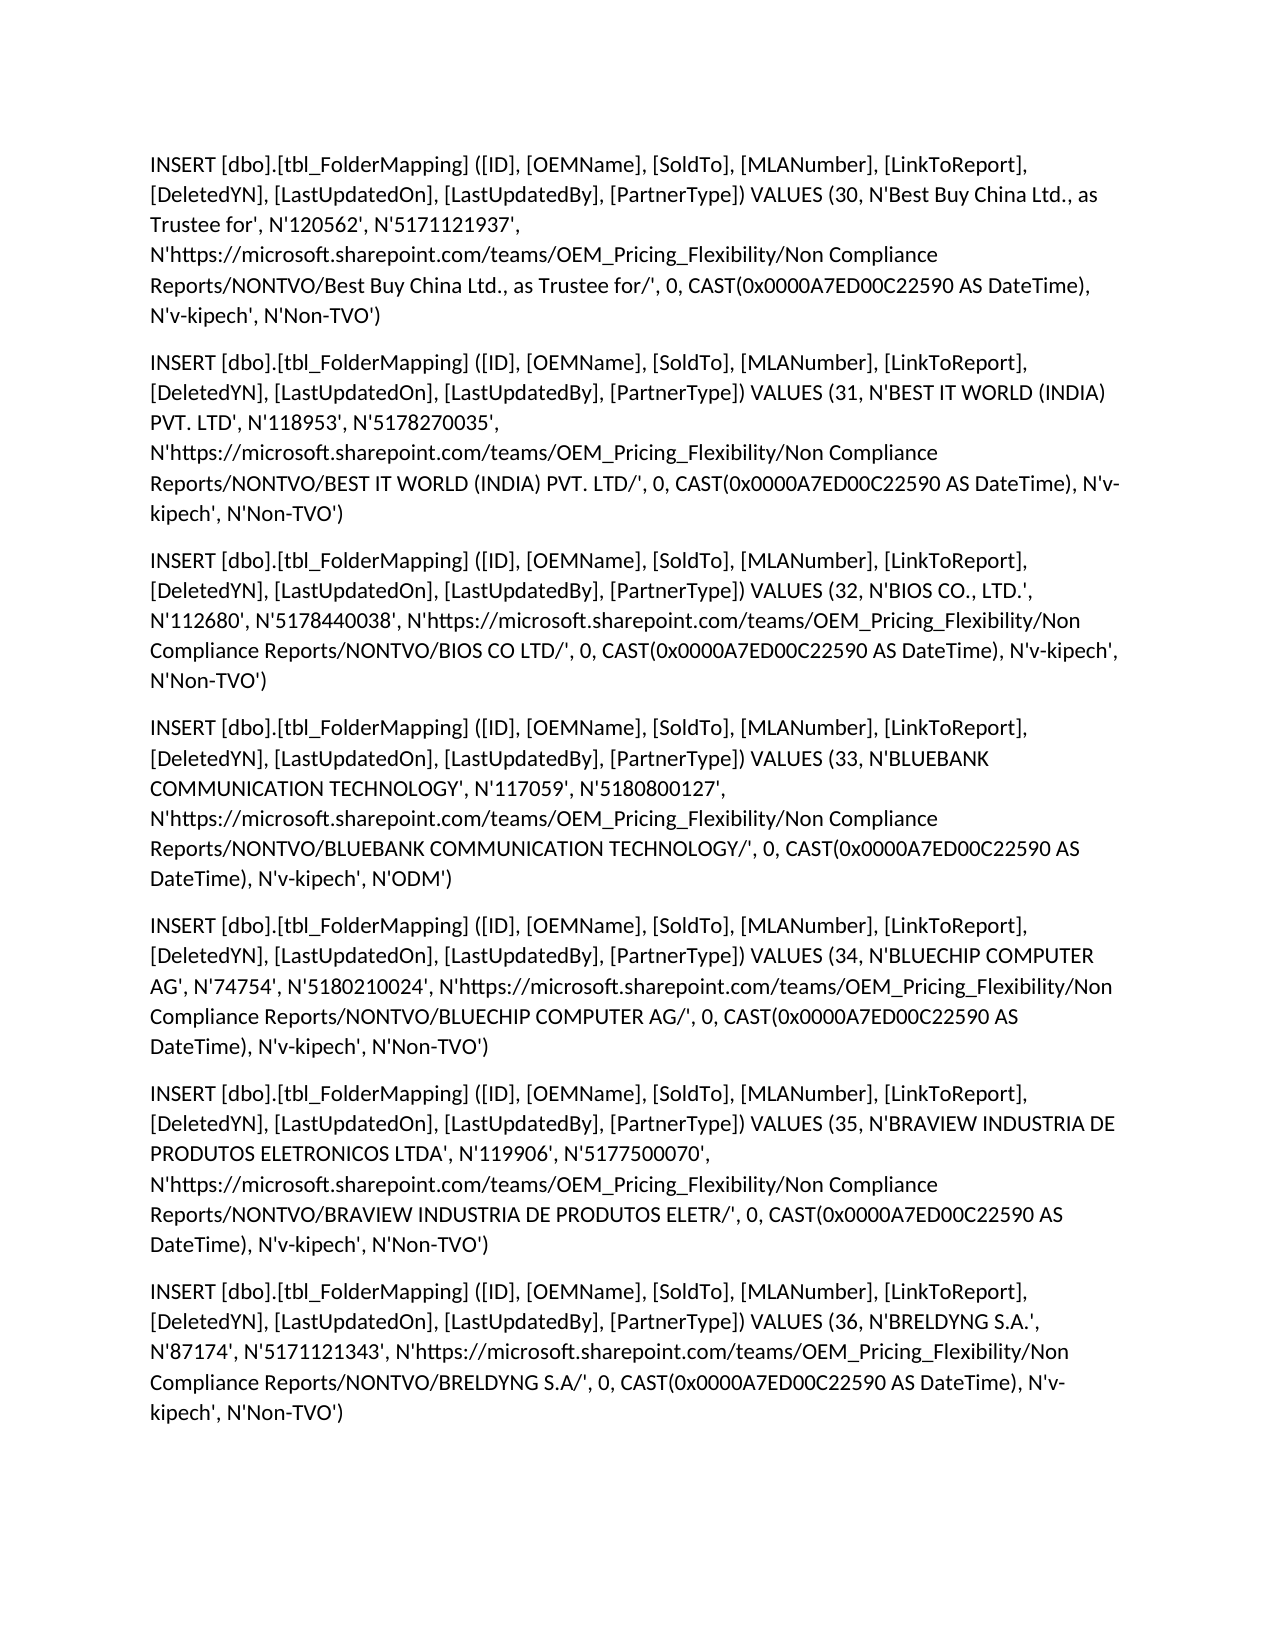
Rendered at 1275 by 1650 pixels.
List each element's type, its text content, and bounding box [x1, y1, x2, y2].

text INSERT [dbo].[tbl_FolderMapping] ([ID], [OEMName], [SoldTo], [MLANumber], [LinkToReport], [DeletedYN], [LastUpdatedOn], [LastUpdatedBy], [PartnerType]) VALUES (30, N'Best Buy China Ltd., as Trustee for', N'120562', N'5171121937', N'https://microsoft.sharepoint.com/teams/OEM_Pricing_Flexibility/Non Compliance Reports/NONTVO/Best Buy China Ltd., as Trustee for/', 0, CAST(0x0000A7ED00C22590 AS DateTime), N'v-kipech', N'Non-TVO') [150, 150, 1125, 329]
text INSERT [dbo].[tbl_FolderMapping] ([ID], [OEMName], [SoldTo], [MLANumber], [LinkToReport], [DeletedYN], [LastUpdatedOn], [LastUpdatedBy], [PartnerType]) VALUES (33, N'BLUEBANK COMMUNICATION TECHNOLOGY', N'117059', N'5180800127', N'https://microsoft.sharepoint.com/teams/OEM_Pricing_Flexibility/Non Compliance Reports/NONTVO/BLUEBANK COMMUNICATION TECHNOLOGY/', 0, CAST(0x0000A7ED00C22590 AS DateTime), N'v-kipech', N'ODM') [150, 713, 1125, 893]
text INSERT [dbo].[tbl_FolderMapping] ([ID], [OEMName], [SoldTo], [MLANumber], [LinkToReport], [DeletedYN], [LastUpdatedOn], [LastUpdatedBy], [PartnerType]) VALUES (35, N'BRAVIEW INDUSTRIA DE PRODUTOS ELETRONICOS LTDA', N'119906', N'5177500070', N'https://microsoft.sharepoint.com/teams/OEM_Pricing_Flexibility/Non Compliance Reports/NONTVO/BRAVIEW INDUSTRIA DE PRODUTOS ELETR/', 0, CAST(0x0000A7ED00C22590 AS DateTime), N'v-kipech', N'Non-TVO') [150, 1079, 1125, 1258]
text INSERT [dbo].[tbl_FolderMapping] ([ID], [OEMName], [SoldTo], [MLANumber], [LinkToReport], [DeletedYN], [LastUpdatedOn], [LastUpdatedBy], [PartnerType]) VALUES (34, N'BLUECHIP COMPUTER AG', N'74754', N'5180210024', N'https://microsoft.sharepoint.com/teams/OEM_Pricing_Flexibility/Non Compliance Reports/NONTVO/BLUECHIP COMPUTER AG/', 0, CAST(0x0000A7ED00C22590 AS DateTime), N'v-kipech', N'Non-TVO') [150, 911, 1125, 1060]
text INSERT [dbo].[tbl_FolderMapping] ([ID], [OEMName], [SoldTo], [MLANumber], [LinkToReport], [DeletedYN], [LastUpdatedOn], [LastUpdatedBy], [PartnerType]) VALUES (36, N'BRELDYNG S.A.', N'87174', N'5171121343', N'https://microsoft.sharepoint.com/teams/OEM_Pricing_Flexibility/Non Compliance Reports/NONTVO/BRELDYNG S.A/', 0, CAST(0x0000A7ED00C22590 AS DateTime), N'v-kipech', N'Non-TVO') [150, 1277, 1125, 1426]
text INSERT [dbo].[tbl_FolderMapping] ([ID], [OEMName], [SoldTo], [MLANumber], [LinkToReport], [DeletedYN], [LastUpdatedOn], [LastUpdatedBy], [PartnerType]) VALUES (31, N'BEST IT WORLD (INDIA) PVT. LTD', N'118953', N'5178270035', N'https://microsoft.sharepoint.com/teams/OEM_Pricing_Flexibility/Non Compliance Reports/NONTVO/BEST IT WORLD (INDIA) PVT. LTD/', 0, CAST(0x0000A7ED00C22590 AS DateTime), N'v-kipech', N'Non-TVO') [150, 348, 1125, 527]
text INSERT [dbo].[tbl_FolderMapping] ([ID], [OEMName], [SoldTo], [MLANumber], [LinkToReport], [DeletedYN], [LastUpdatedOn], [LastUpdatedBy], [PartnerType]) VALUES (32, N'BIOS CO., LTD.', N'112680', N'5178440038', N'https://microsoft.sharepoint.com/teams/OEM_Pricing_Flexibility/Non Compliance Reports/NONTVO/BIOS CO LTD/', 0, CAST(0x0000A7ED00C22590 AS DateTime), N'v-kipech', N'Non-TVO') [150, 546, 1125, 695]
